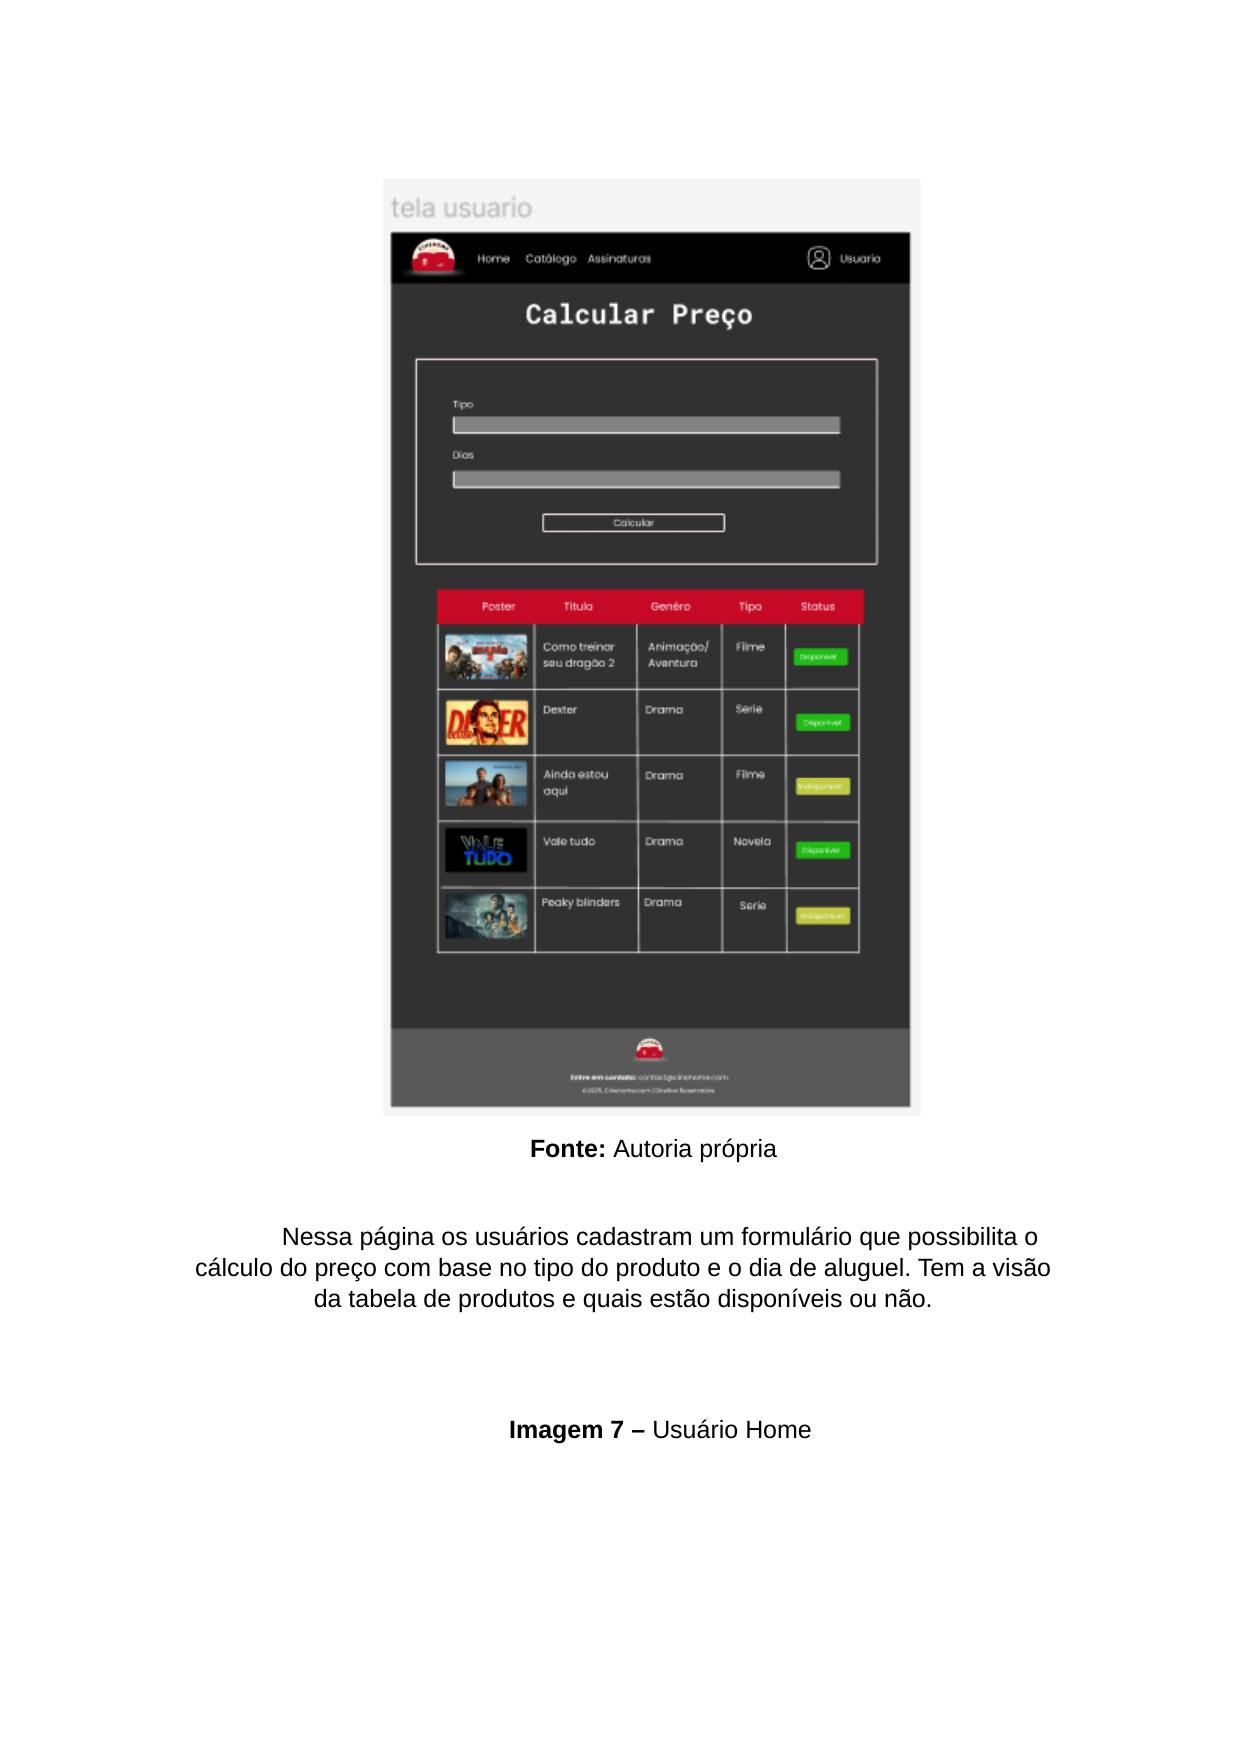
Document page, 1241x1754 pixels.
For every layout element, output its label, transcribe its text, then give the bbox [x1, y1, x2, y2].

picture [383, 179, 921, 1116]
text Fonte: Autoria própria [244, 1134, 1063, 1163]
text Nessa página os usuários cadastram um formulário que possibilita o cálculo do preço com base no tipo do produto e o dia de aluguel. Tem a visão da tabela de produtos e quais estão disponíveis ou não. [184, 1222, 1063, 1313]
text Imagem 7 – Usuário Home [184, 1415, 1063, 1444]
